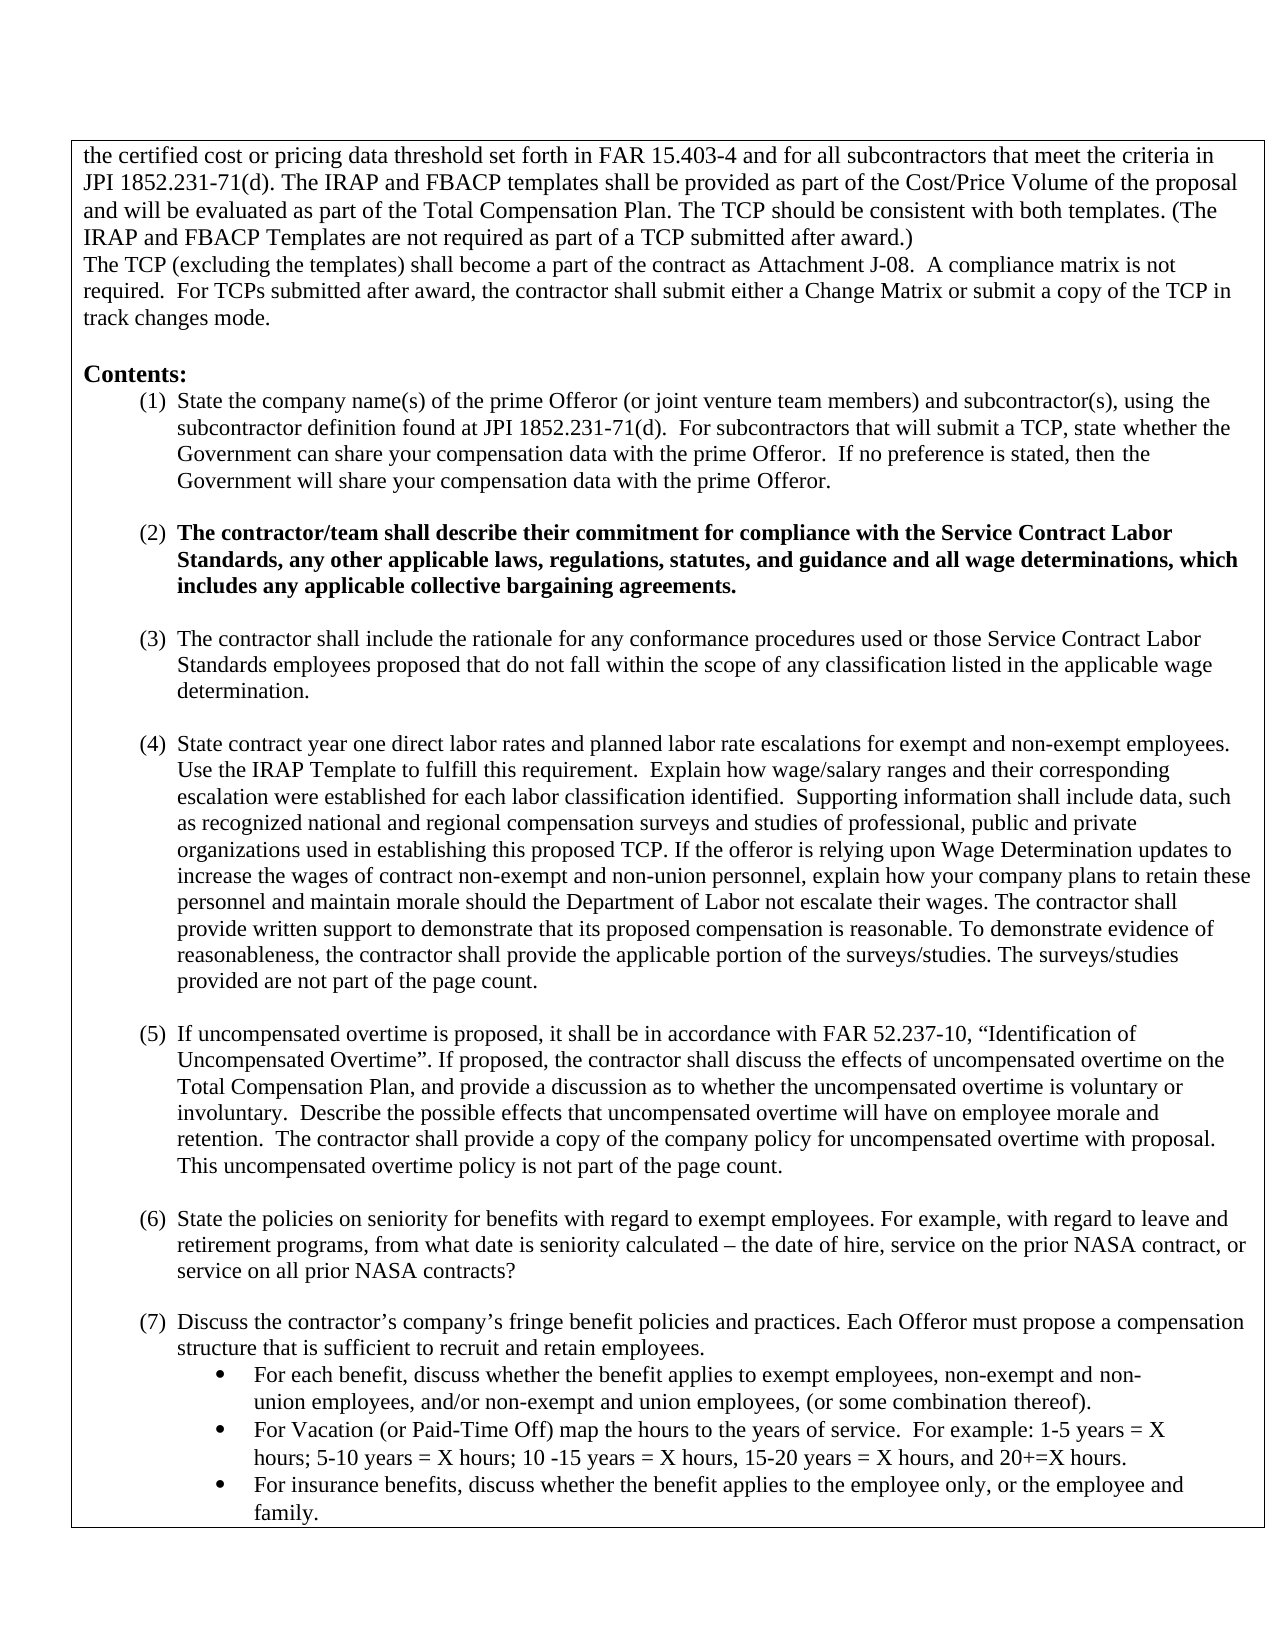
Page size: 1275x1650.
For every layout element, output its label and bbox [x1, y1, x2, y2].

table_cell [72, 141, 1264, 1527]
